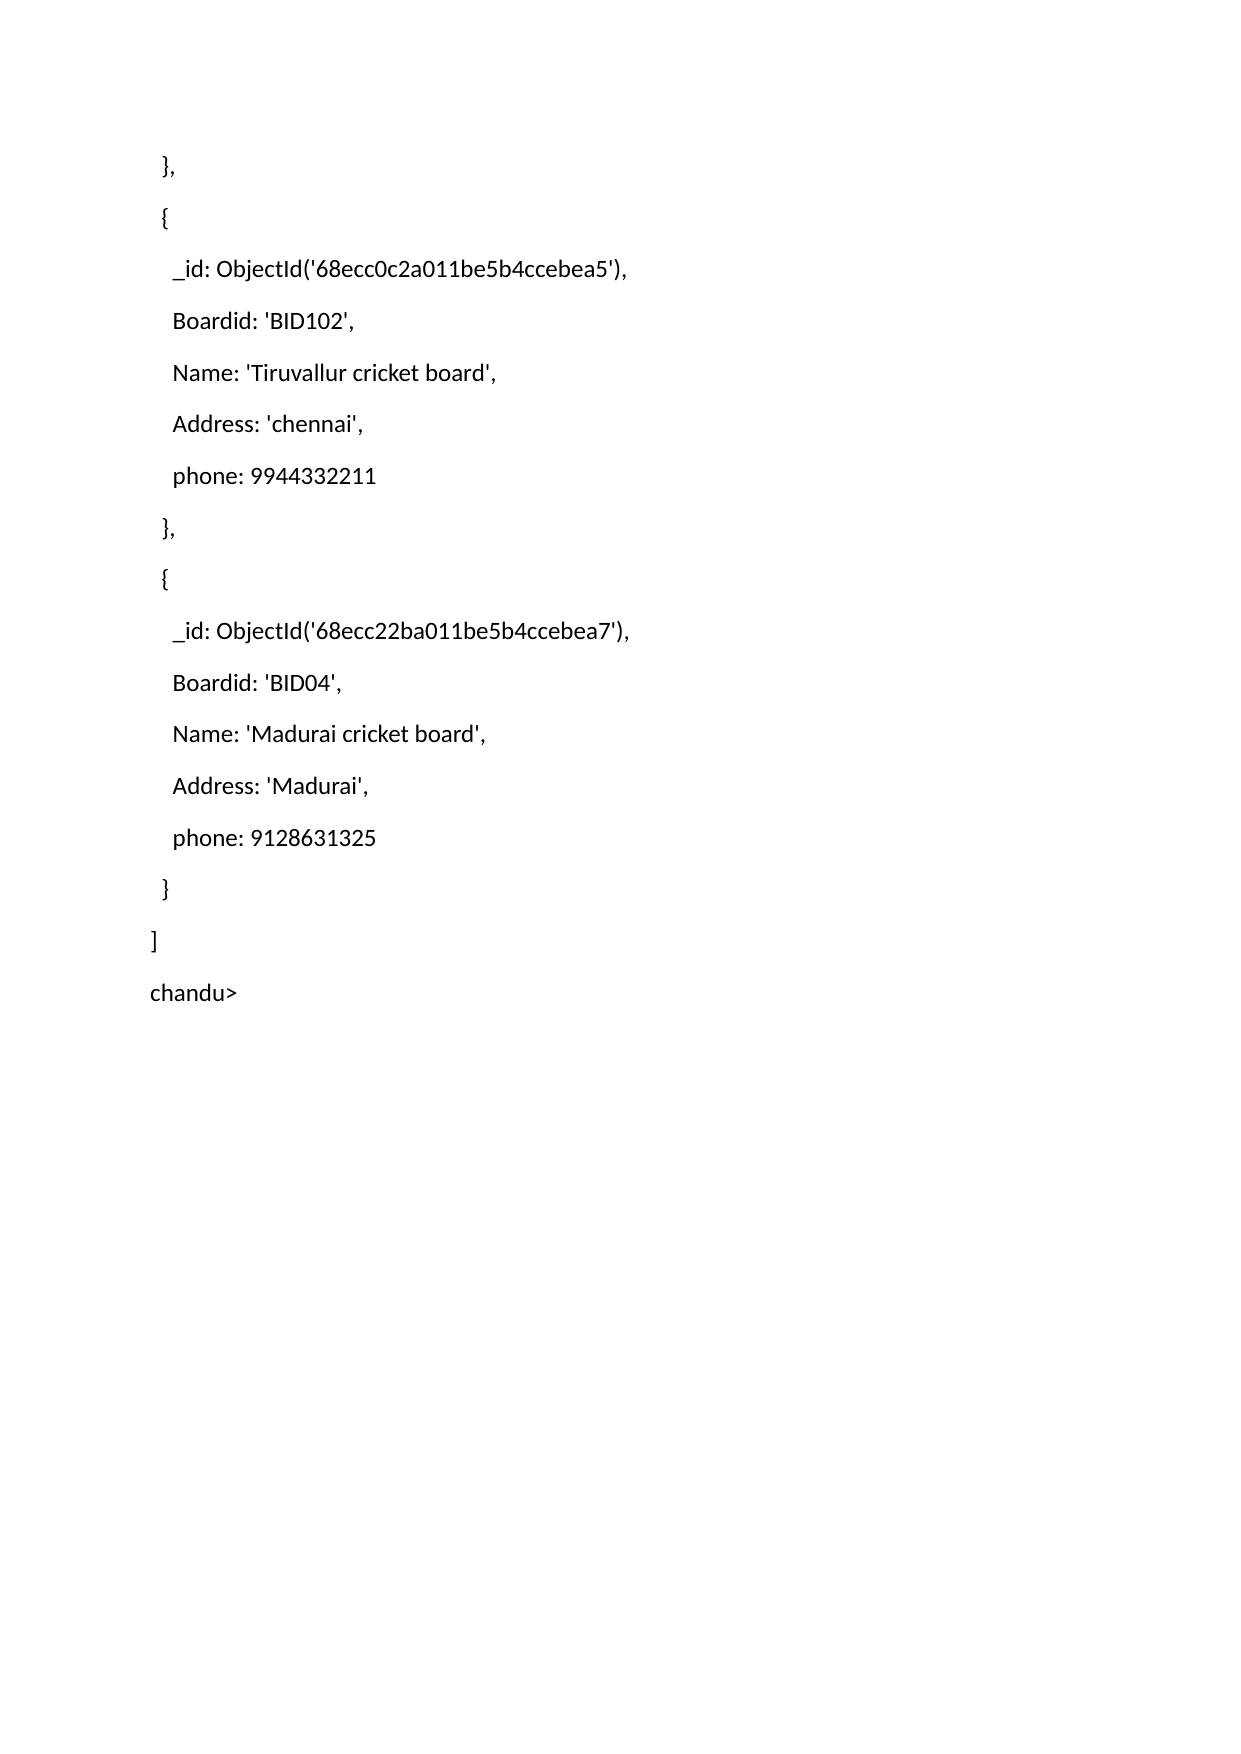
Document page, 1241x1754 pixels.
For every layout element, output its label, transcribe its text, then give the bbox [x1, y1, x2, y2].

text } [150, 873, 1090, 904]
text ] [150, 925, 1090, 956]
text _id: ObjectId('68ecc0c2a011be5b4ccebea5'), [150, 253, 1090, 284]
text Name: 'Tiruvallur cricket board', [150, 357, 1090, 387]
text { [150, 563, 1090, 594]
text phone: 9128631325 [150, 822, 1090, 852]
text Name: 'Madurai cricket board', [150, 718, 1090, 749]
text Address: 'chennai', [150, 408, 1090, 439]
text { [150, 202, 1090, 232]
text Address: 'Madurai', [150, 770, 1090, 801]
text phone: 9944332211 [150, 460, 1090, 491]
text Boardid: 'BID04', [150, 667, 1090, 697]
text chandu> [150, 977, 1090, 1007]
text Boardid: 'BID102', [150, 305, 1090, 336]
text }, [150, 150, 1090, 181]
text }, [150, 512, 1090, 542]
text _id: ObjectId('68ecc22ba011be5b4ccebea7'), [150, 615, 1090, 646]
